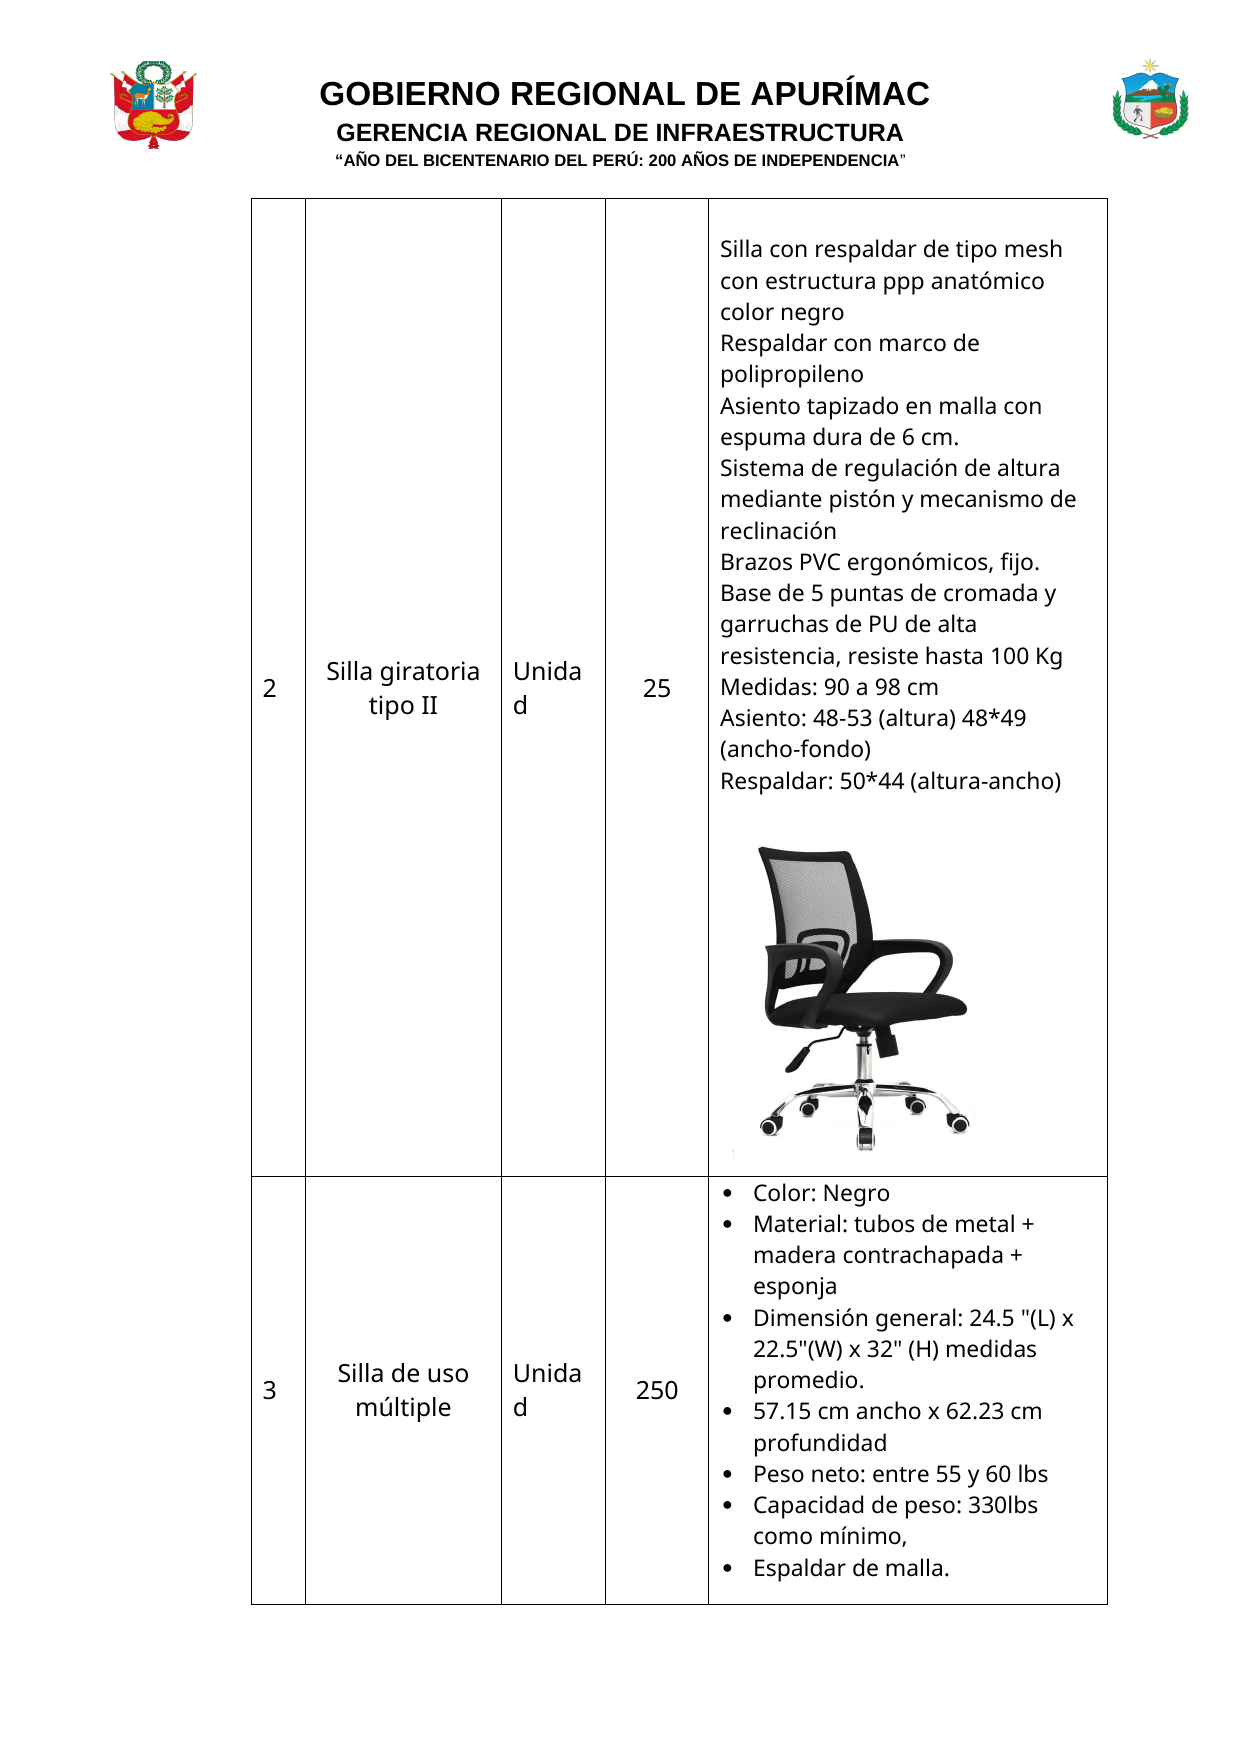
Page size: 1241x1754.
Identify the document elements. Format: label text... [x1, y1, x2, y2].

picture [110, 61, 197, 149]
table_cell Unidad [502, 1177, 605, 1604]
table_cell 25 [606, 199, 708, 1176]
table_cell Unidad [502, 199, 605, 1176]
table_cell Silla giratoria tipo II [306, 199, 501, 1176]
table_cell 3 [252, 1177, 305, 1604]
picture [1112, 58, 1189, 139]
table_cell Silla de uso múltiple [306, 1177, 501, 1604]
picture [720, 830, 988, 1176]
table_cell Silla con respaldar de tipo mesh con estructura ppp anatómico color negro Respaldar con marco de polipropileno Asiento tapizado en malla con espuma dura de 6 cm. Sistema de regulación de altura mediante pistón y mecanismo de reclinación Brazos PVC ergonómicos, fijo. Base de 5 puntas de cromada y garruchas de PU de alta resistencia, resiste hasta 100 Kg Medidas: 90 a 98 cm Asiento: 48-53 (altura) 48*49 (ancho-fondo) Respaldar: 50*44 (altura-ancho) [709, 199, 1107, 1176]
table_cell 250 [606, 1177, 708, 1604]
table_cell 2 [252, 199, 305, 1176]
